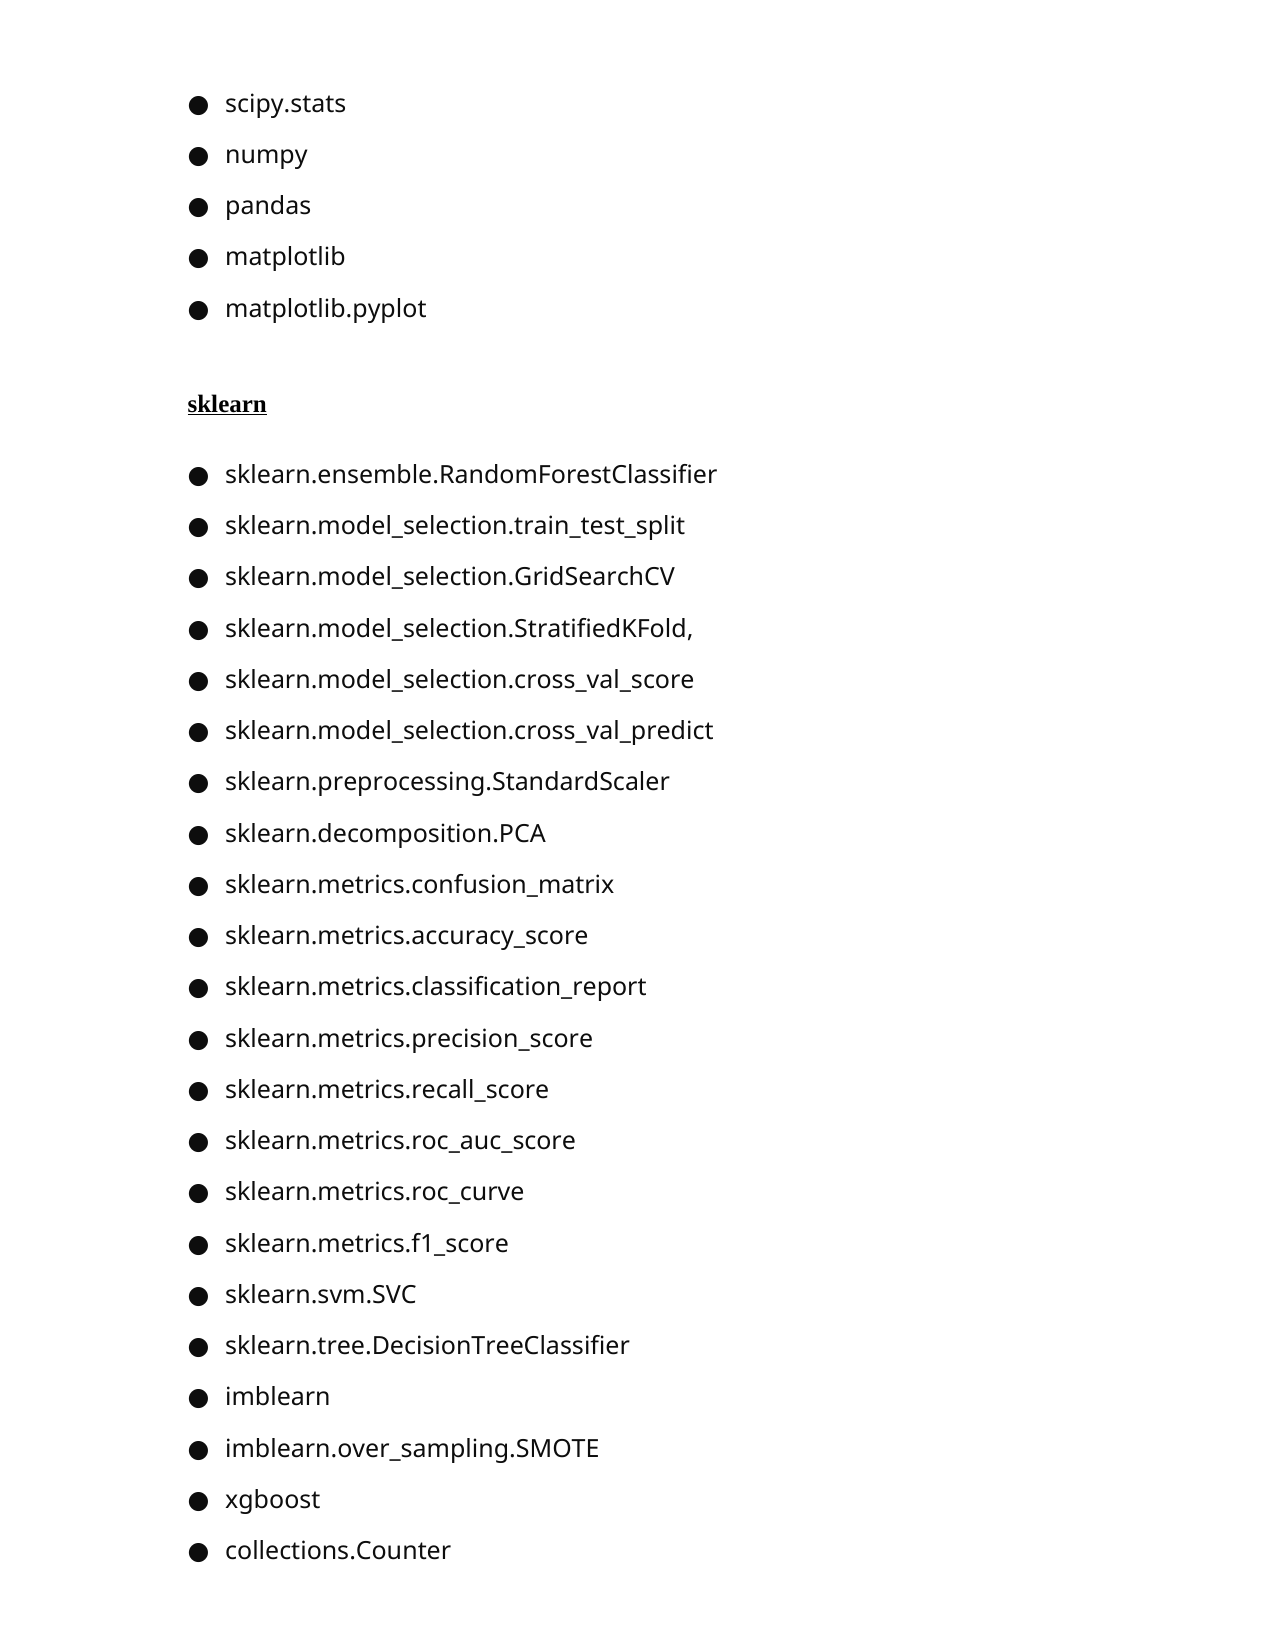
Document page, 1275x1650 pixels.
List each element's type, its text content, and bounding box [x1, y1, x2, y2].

list sklearn.model_selection.cross_val_score [187, 651, 1125, 702]
list sklearn.metrics.classification_report [187, 959, 1125, 1010]
list sklearn.metrics.recall_score [187, 1061, 1125, 1112]
list sklearn.model_selection.cross_val_predict [187, 702, 1125, 754]
list sklearn.preprocessing.StandardScaler [187, 754, 1125, 805]
list xgboost [187, 1471, 1125, 1522]
list sklearn.decomposition.PCA [187, 805, 1125, 856]
list sklearn.metrics.accuracy_score [187, 907, 1125, 959]
list sklearn.metrics.roc_auc_score [187, 1112, 1125, 1164]
list sklearn.model_selection.StratifiedKFold, [187, 600, 1125, 651]
list sklearn.metrics.precision_score [187, 1010, 1125, 1061]
list sklearn.metrics.f1_score [187, 1215, 1125, 1266]
text sklearn [187, 389, 1125, 417]
list sklearn.metrics.roc_curve [187, 1164, 1125, 1215]
list sklearn.tree.DecisionTreeClassifier [187, 1317, 1125, 1369]
list sklearn.model_selection.GridSearchCV [187, 549, 1125, 600]
list pandas [187, 177, 1125, 229]
list matplotlib.pyplot [187, 280, 1125, 331]
list matplotlib [187, 229, 1125, 280]
list scipy.stats [187, 75, 1125, 126]
list sklearn.model_selection.train_test_split [187, 497, 1125, 549]
list sklearn.metrics.confusion_matrix [187, 856, 1125, 907]
list sklearn.svm.SVC [187, 1266, 1125, 1317]
list imblearn [187, 1369, 1125, 1420]
list collections.Counter [187, 1522, 1125, 1574]
list sklearn.ensemble.RandomForestClassifier [187, 446, 1125, 497]
list imblearn.over_sampling.SMOTE [187, 1420, 1125, 1471]
list numpy [187, 126, 1125, 177]
